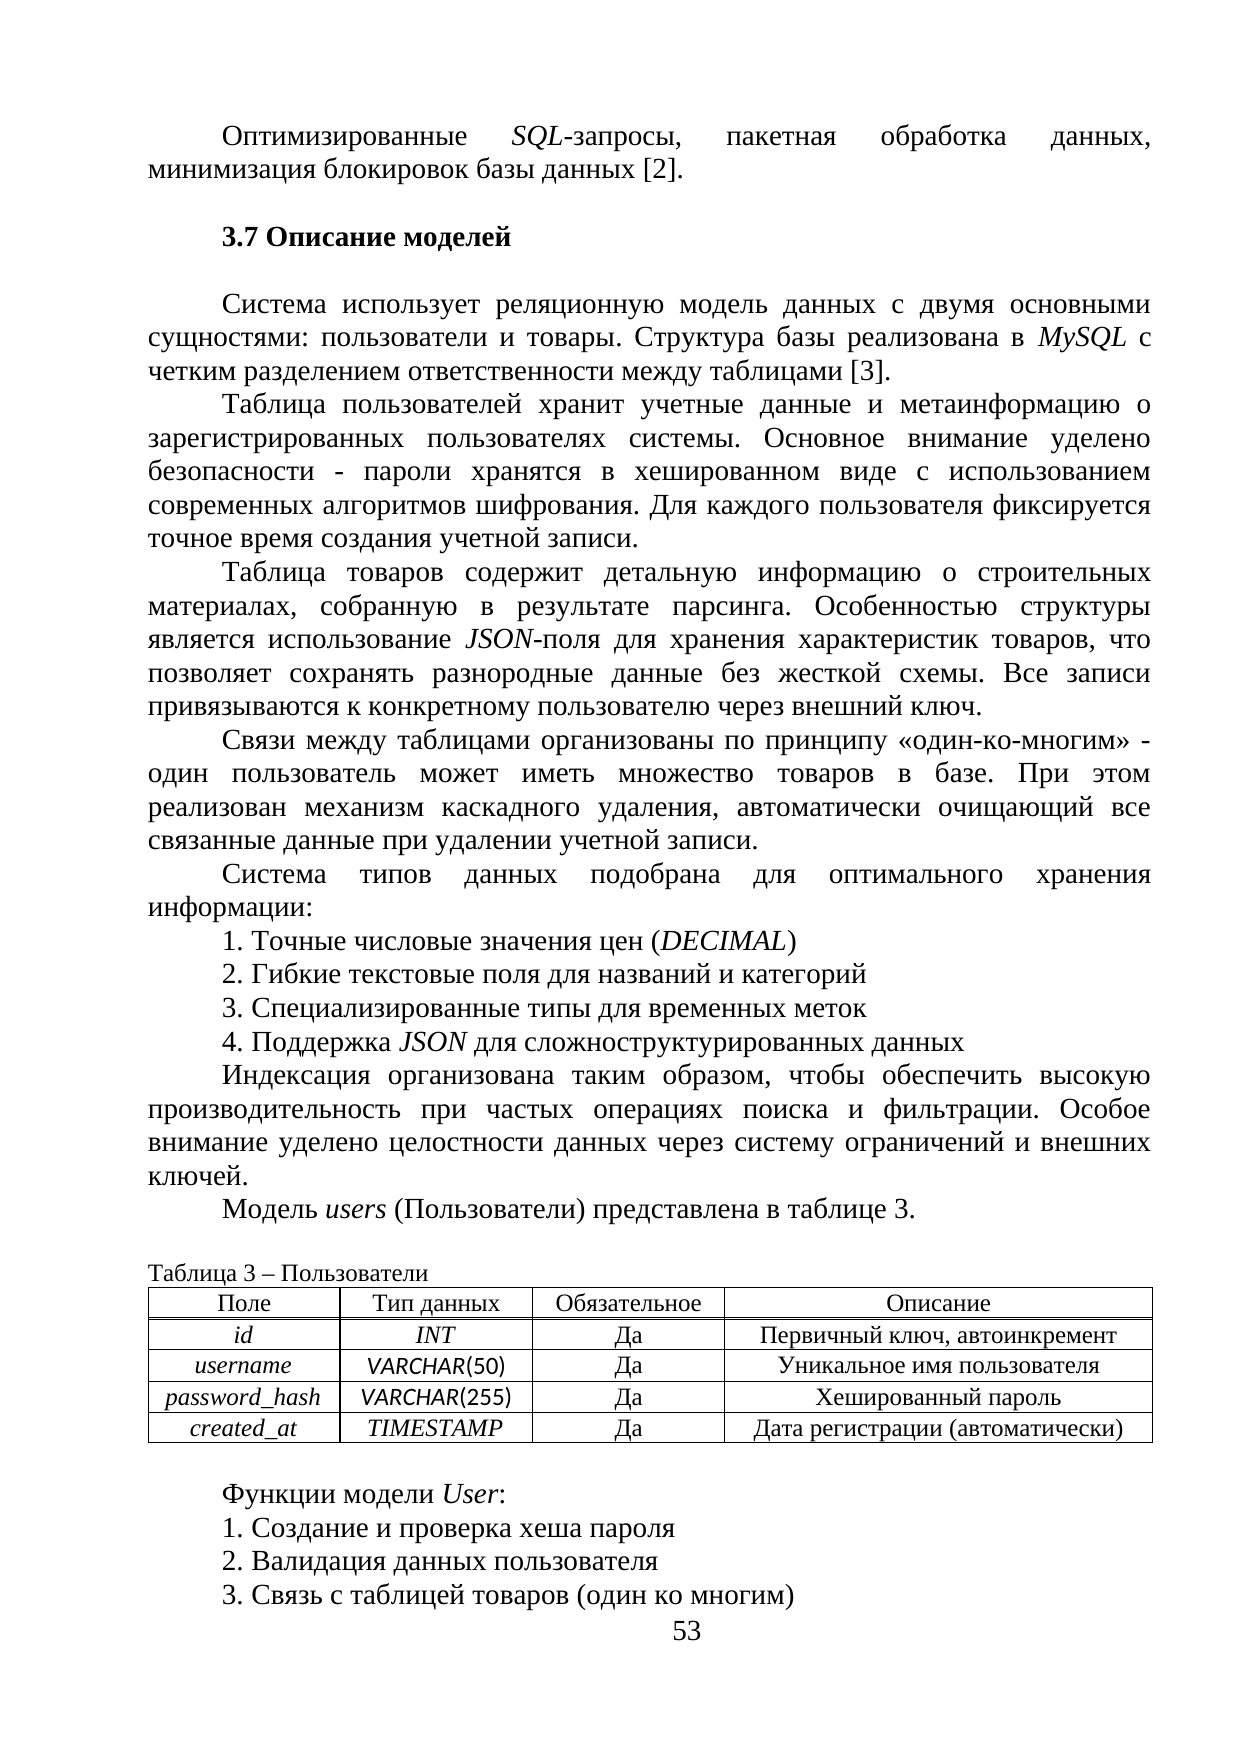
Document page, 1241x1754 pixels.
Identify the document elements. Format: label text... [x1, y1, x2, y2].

table_header Описание [725, 1288, 1152, 1317]
text 3.7 Описание моделей [148, 219, 1152, 252]
table_cell VARCHAR(50) [341, 1350, 532, 1381]
table_cell password_hash [149, 1382, 339, 1412]
table_cell Да [533, 1320, 724, 1349]
text Система типов данных подобрана для оптимального хранения информации: [148, 856, 1152, 923]
table_cell Да [533, 1382, 724, 1412]
table_cell username [149, 1350, 339, 1381]
text Связи между таблицами организованы по принципу «один-ко-многим» - один пользователь может иметь множество товаров в базе. При этом реализован механизм каскадного удаления, автоматически очищающий все связанные данные при удалении учетной записи. [148, 722, 1152, 856]
table_cell VARCHAR(255) [341, 1382, 532, 1412]
table_cell created_at [149, 1413, 339, 1442]
table_header Поле [149, 1288, 339, 1317]
text Таблица 3 – Пользователи [148, 1258, 1152, 1287]
table_cell Хешированный пароль [725, 1382, 1152, 1412]
text Таблица пользователей хранит учетные данные и метаинформацию о зарегистрированных пользователях системы. Основное внимание уделено безопасности - пароли хранятся в хешированном виде с использованием современных алгоритмов шифрования. Для каждого пользователя фиксируется точное время создания учетной записи. [148, 386, 1152, 554]
table_cell TIMESTAMP [341, 1413, 532, 1442]
table_header Тип данных [341, 1288, 532, 1317]
table_cell INT [341, 1320, 532, 1349]
text Система использует реляционную модель данных с двумя основными сущностями: пользователи и товары. Структура базы реализована в MySQL с четким разделением ответственности между таблицами [3]. [148, 286, 1152, 386]
table_cell Первичный ключ, автоинкремент [725, 1320, 1152, 1349]
list Гибкие текстовые поля для названий и категорий [148, 957, 1152, 990]
list Связь с таблицей товаров (один ко многим) [148, 1577, 1152, 1611]
table_header Обязательное [533, 1288, 724, 1317]
table_cell Дата регистрации (автоматически) [725, 1413, 1152, 1442]
table_cell Да [533, 1350, 724, 1381]
table_cell Уникальное имя пользователя [725, 1350, 1152, 1381]
text Индексация организована таким образом, чтобы обеспечить высокую производительность при частых операциях поиска и фильтрации. Особое внимание уделено целостности данных через систему ограничений и внешних ключей. [148, 1057, 1152, 1191]
list Специализированные типы для временных меток [148, 990, 1152, 1024]
table_cell id [149, 1320, 339, 1349]
text Модель users (Пользователи) представлена в таблице 3. [148, 1191, 1152, 1225]
list Создание и проверка хеша пароля [148, 1510, 1152, 1543]
table_cell Да [533, 1413, 724, 1442]
list Точные числовые значения цен (DECIMAL) [148, 923, 1152, 957]
list Валидация данных пользователя [148, 1543, 1152, 1577]
text Функции модели User: [148, 1476, 1152, 1510]
text Таблица товаров содержит детальную информацию о строительных материалах, собранную в результате парсинга. Особенностью структуры является использование JSON-поля для хранения характеристик товаров, что позволяет сохранять разнородные данные без жесткой схемы. Все записи привязываются к конкретному пользователю через внешний ключ. [148, 554, 1152, 722]
text Оптимизированные SQL-запросы, пакетная обработка данных, минимизация блокировок базы данных [2]. [148, 118, 1152, 185]
list Поддержка JSON для сложноструктурированных данных [148, 1024, 1152, 1057]
